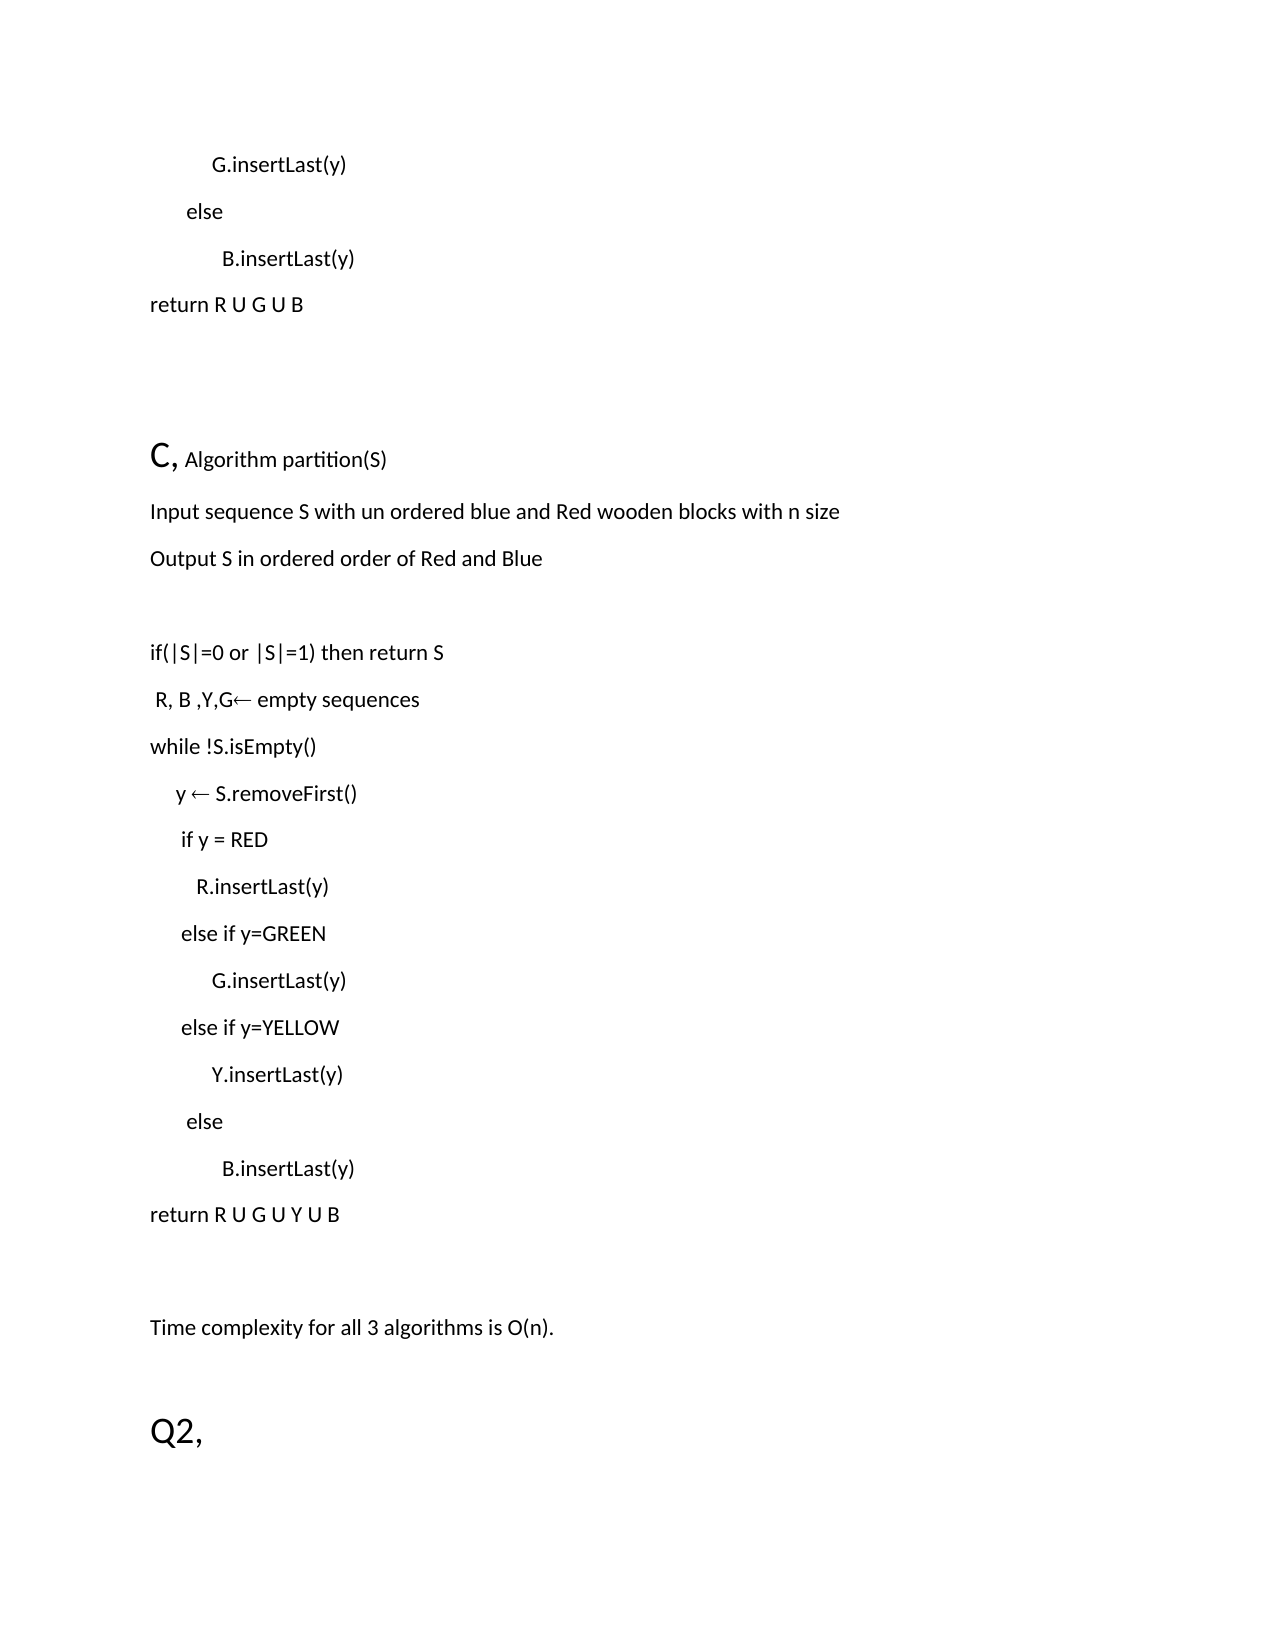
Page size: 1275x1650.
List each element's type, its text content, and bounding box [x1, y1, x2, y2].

text Input sequence S with un ordered blue and Red wooden blocks with n size [150, 497, 1125, 525]
text if(|S|=0 or |S|=1) then return S [150, 638, 1125, 666]
text y S.removeFirst() [150, 779, 1125, 807]
text Time complexity for all 3 algorithms is O(n). [150, 1313, 1125, 1342]
text if y = RED [150, 826, 1125, 853]
text G.insertLast(y) [150, 966, 1125, 994]
text Y.insertLast(y) [150, 1060, 1125, 1088]
text B.insertLast(y) [150, 1154, 1125, 1182]
text C, Algorithm partition(S) [150, 431, 1125, 477]
text else [150, 197, 1125, 225]
text R.insertLast(y) [150, 872, 1125, 900]
text return R U G U Y U B [150, 1201, 1125, 1228]
text else if y=YELLOW [150, 1013, 1125, 1041]
text else [150, 1107, 1125, 1135]
text else if y=GREEN [150, 919, 1125, 947]
text B.insertLast(y) [150, 244, 1125, 272]
text Output S in ordered order of Red and Blue [150, 544, 1125, 572]
text Q2, [150, 1407, 1125, 1453]
text G.insertLast(y) [150, 150, 1125, 178]
text R, B ,Y,G empty sequences [150, 685, 1125, 713]
text return R U G U B [150, 291, 1125, 319]
text while !S.isEmpty() [150, 732, 1125, 760]
